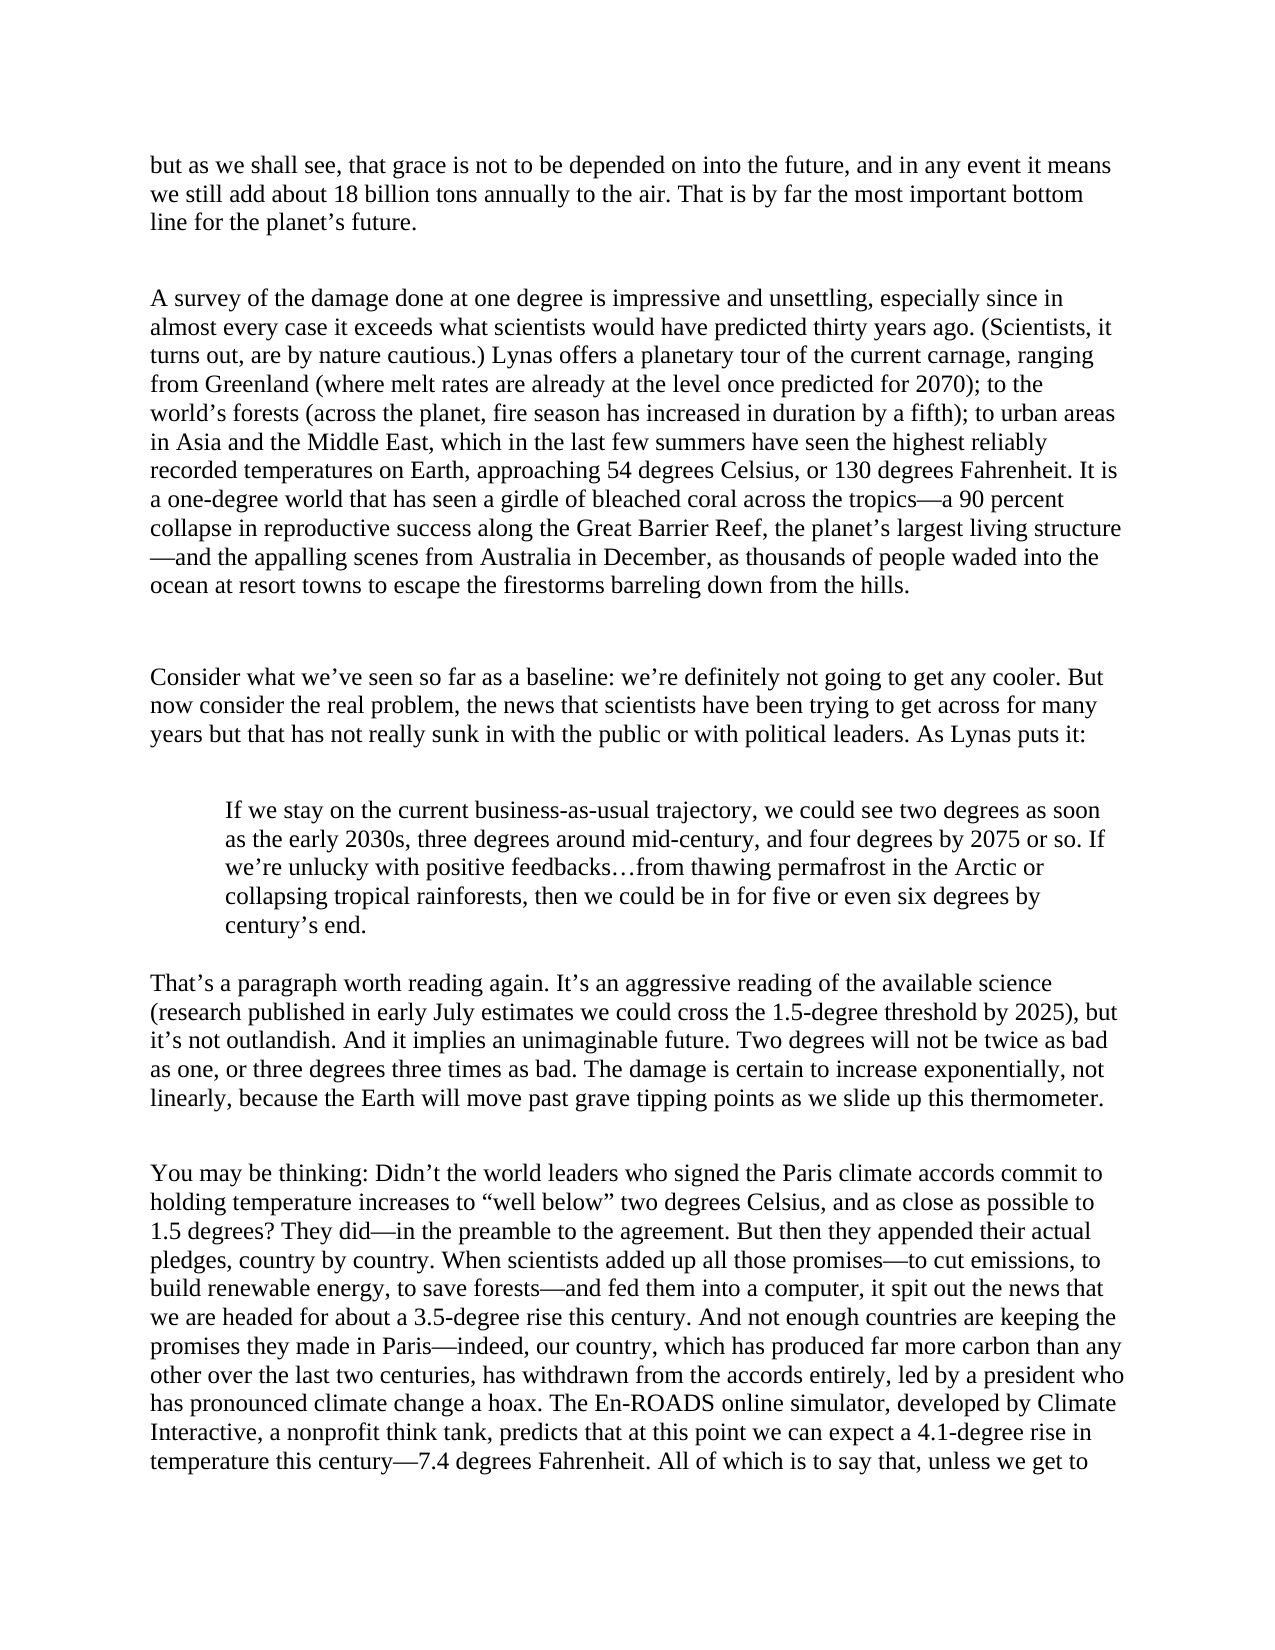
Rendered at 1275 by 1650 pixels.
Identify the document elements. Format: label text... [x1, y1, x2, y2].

text A survey of the damage done at one degree is impressive and unsettling, especially since in almost every case it exceeds what scientists would have predicted thirty years ago. (Scientists, it turns out, are by nature cautious.) Lynas offers a planetary tour of the current carnage, ranging from Greenland (where melt rates are already at the level once predicted for 2070); to the world’s forests (across the planet, fire season has increased in duration by a fifth); to urban areas in Asia and the Middle East, which in the last few summers have seen the highest reliably recorded temperatures on Earth, approaching 54 degrees Celsius, or 130 degrees Fahrenheit. It is a one-degree world that has seen a girdle of bleached coral across the tropics—a 90 percent collapse in reproductive success along the Great Barrier Reef, the planet’s largest living structure—and the appalling scenes from Australia in December, as thousands of people waded into the ocean at resort towns to escape the firestorms barreling down from the hills. [150, 283, 1125, 599]
text Consider what we’ve seen so far as a baseline: we’re definitely not going to get any cooler. But now consider the real problem, the news that scientists have been trying to get across for many years but that has not really sunk in with the public or with political leaders. As Lynas puts it: [150, 662, 1125, 748]
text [150, 1158, 1125, 1475]
text If we stay on the current business-as-usual trajectory, we could see two degrees as soon as the early 2030s, three degrees around mid-century, and four degrees by 2075 or so. If we’re unlucky with positive feedbacks…from thawing permafrost in the Arctic or collapsing tropical rainforests, then we could be in for five or even six degrees by century’s end. [225, 795, 1125, 939]
text That’s a paragraph worth reading again. It’s an aggressive reading of the available science (research published in early July estimates we could cross the 1.5-degree threshold by 2025), but it’s not outlandish. And it implies an unimaginable future. Two degrees will not be twice as bad as one, or three degrees three times as bad. The damage is certain to increase exponentially, not linearly, because the Earth will move past grave tipping points as we slide up this thermometer. [150, 968, 1125, 1112]
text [150, 150, 1125, 236]
